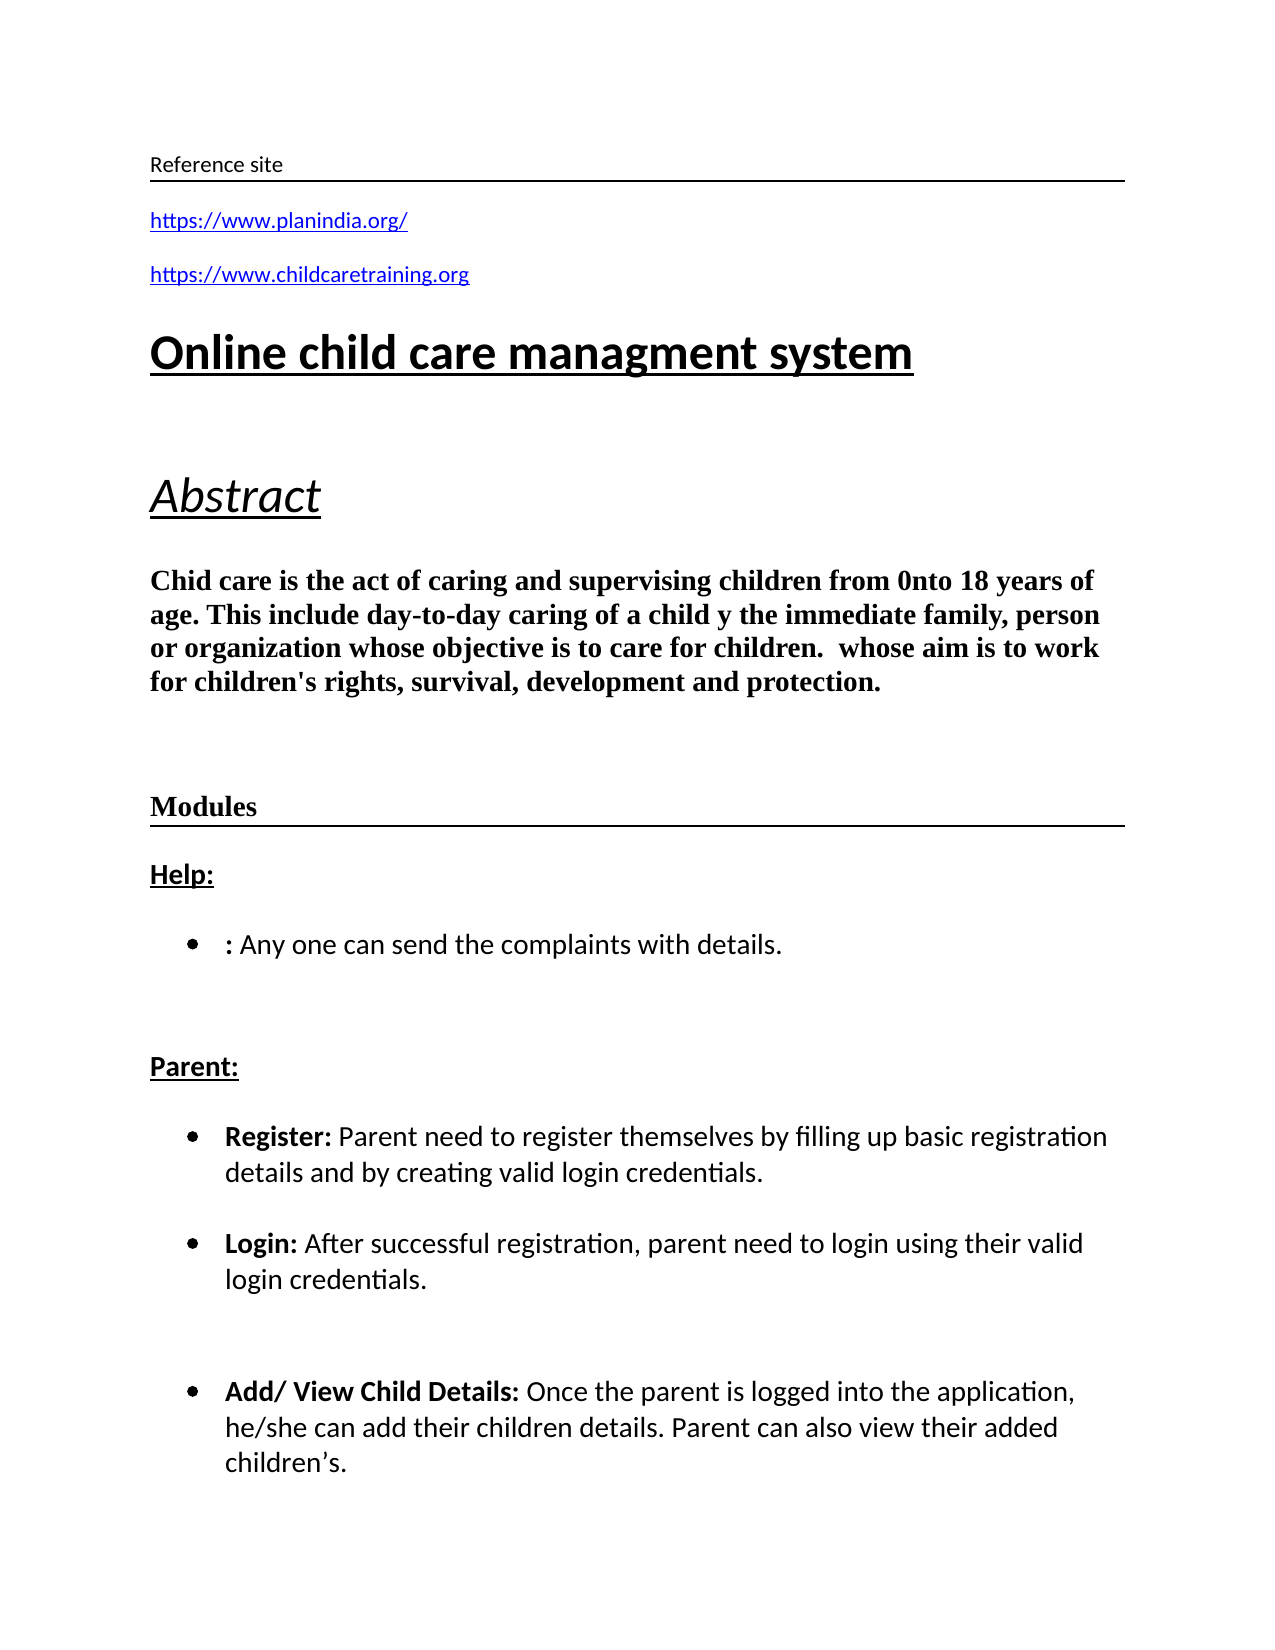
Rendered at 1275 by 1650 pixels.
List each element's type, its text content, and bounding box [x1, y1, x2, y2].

text Help: [150, 856, 1125, 892]
list Register: Parent need to register themselves by filling up basic registration details and by creating valid login credentials. [187, 1118, 1125, 1190]
text https://www.childcaretraining.org [150, 260, 1125, 288]
text Parent: [150, 1048, 1125, 1084]
text Abstract [150, 464, 1125, 525]
list Login: After successful registration, parent need to login using their valid login credentials. [187, 1225, 1125, 1297]
text https://www.planindia.org/ [150, 207, 1125, 235]
subtitle Online child care managment system [150, 321, 1125, 382]
list : Any one can send the complaints with details. [187, 926, 1125, 962]
text Reference site [150, 150, 1125, 180]
subtitle Chid care is the act of caring and supervising children from 0nto 18 years of age. This include day-to-day caring of a child y the immediate family, person or organization whose objective is to care for children. whose aim is to work for children's rights, survival, development and protection. [150, 563, 1125, 698]
subtitle Modules [150, 789, 1125, 825]
list Add/ View Child Details: Once the parent is logged into the application, he/she can add their children details. Parent can also view their added children’s. [187, 1373, 1125, 1480]
